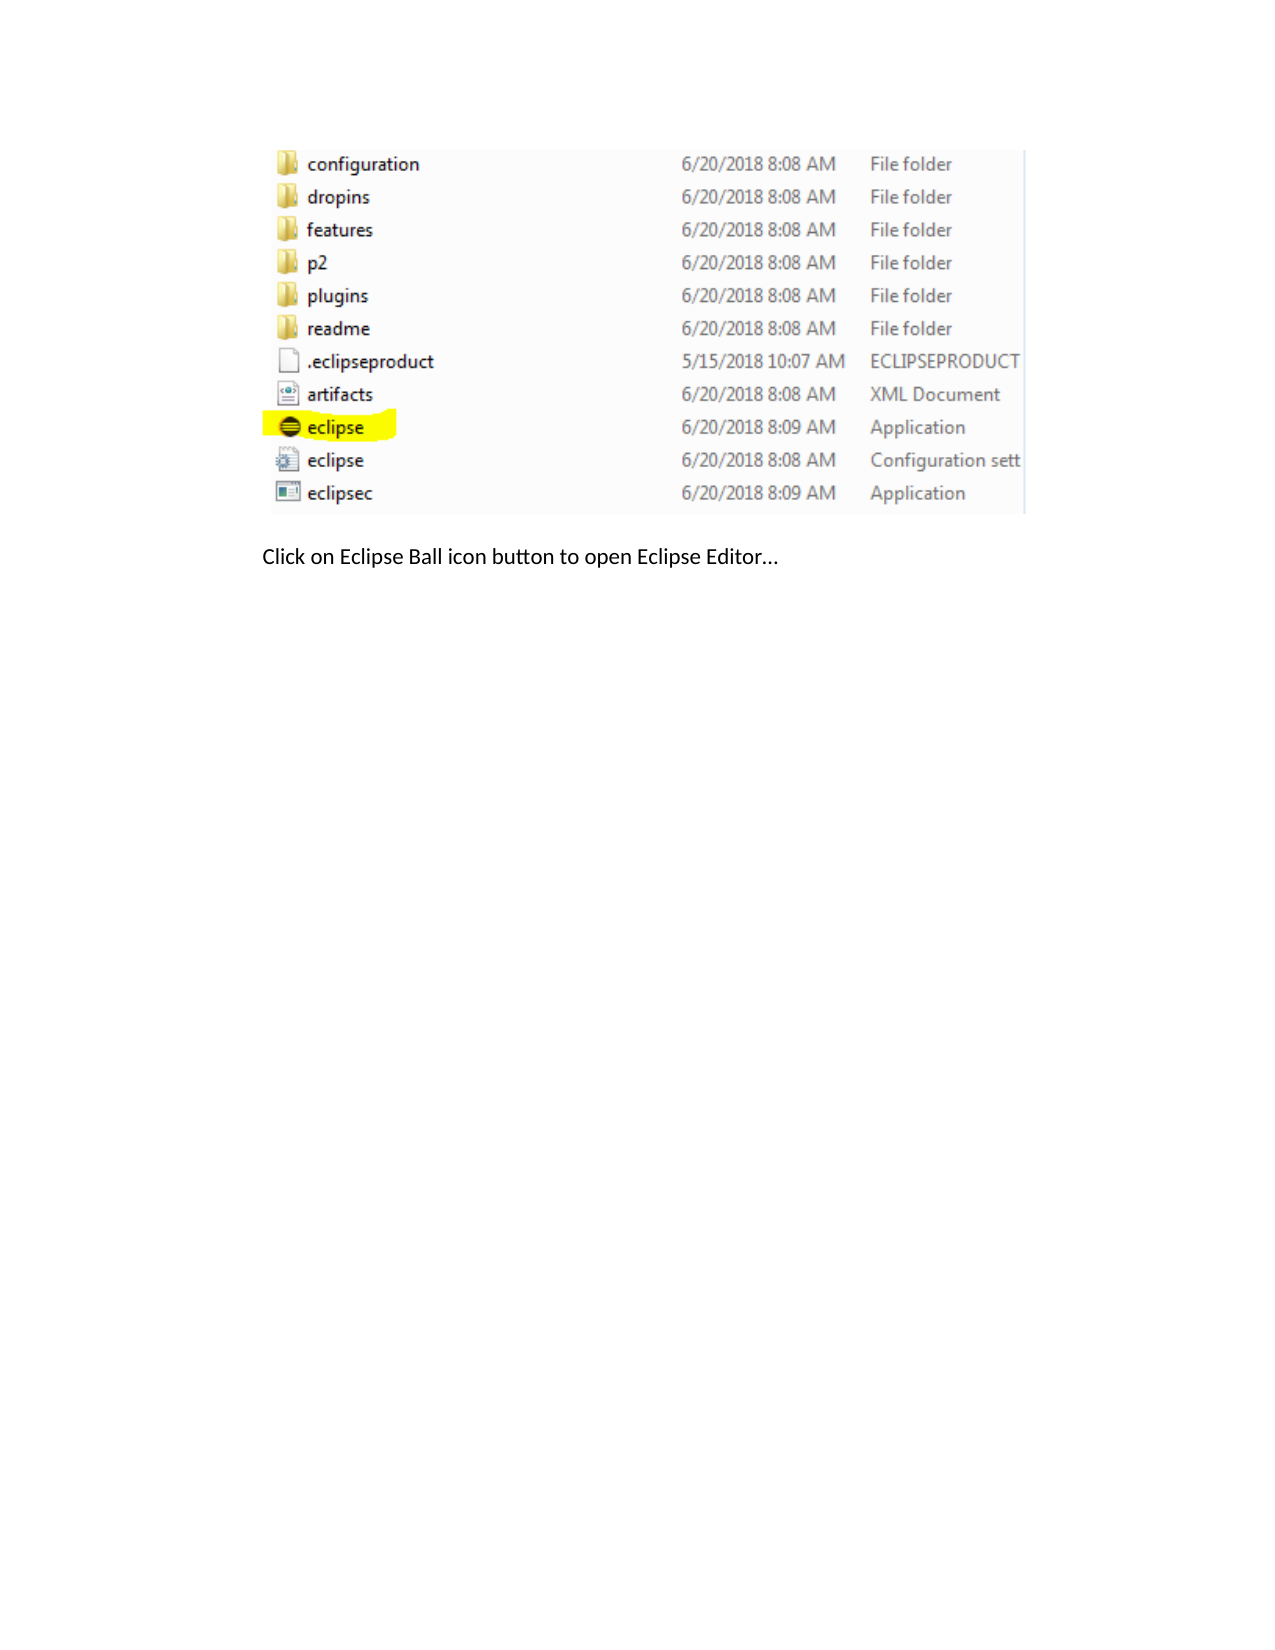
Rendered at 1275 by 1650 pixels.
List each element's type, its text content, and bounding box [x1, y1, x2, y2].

text Click on Eclipse Ball icon button to open Eclipse Editor… [262, 542, 1125, 570]
picture [262, 150, 1027, 514]
